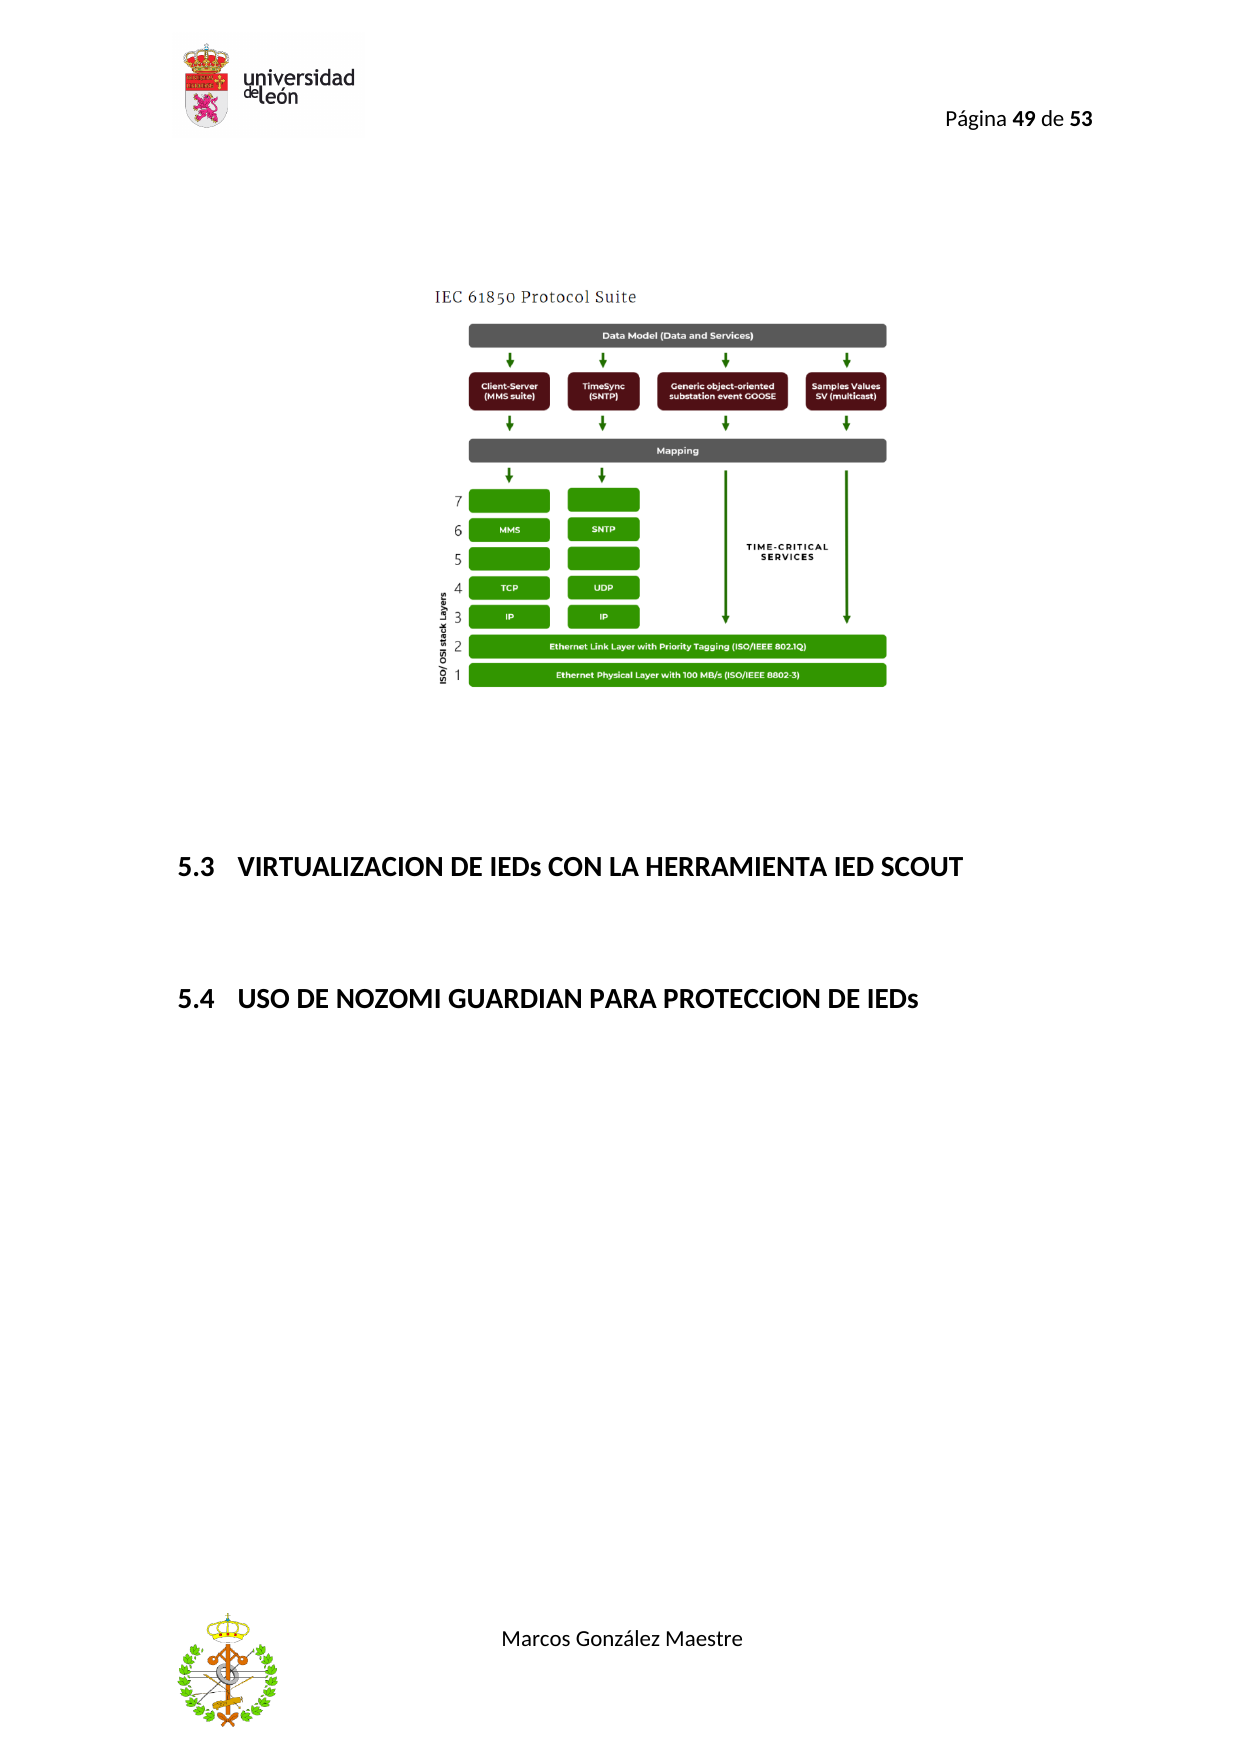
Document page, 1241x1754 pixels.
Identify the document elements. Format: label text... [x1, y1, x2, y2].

subtitle USO DE NOZOMI GUARDIAN PARA PROTECCION DE IEDs [177, 981, 1092, 1016]
picture [409, 279, 906, 703]
picture [172, 32, 365, 138]
subtitle VIRTUALIZACION DE IEDs CON LA HERRAMIENTA IED SCOUT [177, 848, 1092, 884]
picture [177, 1613, 278, 1727]
